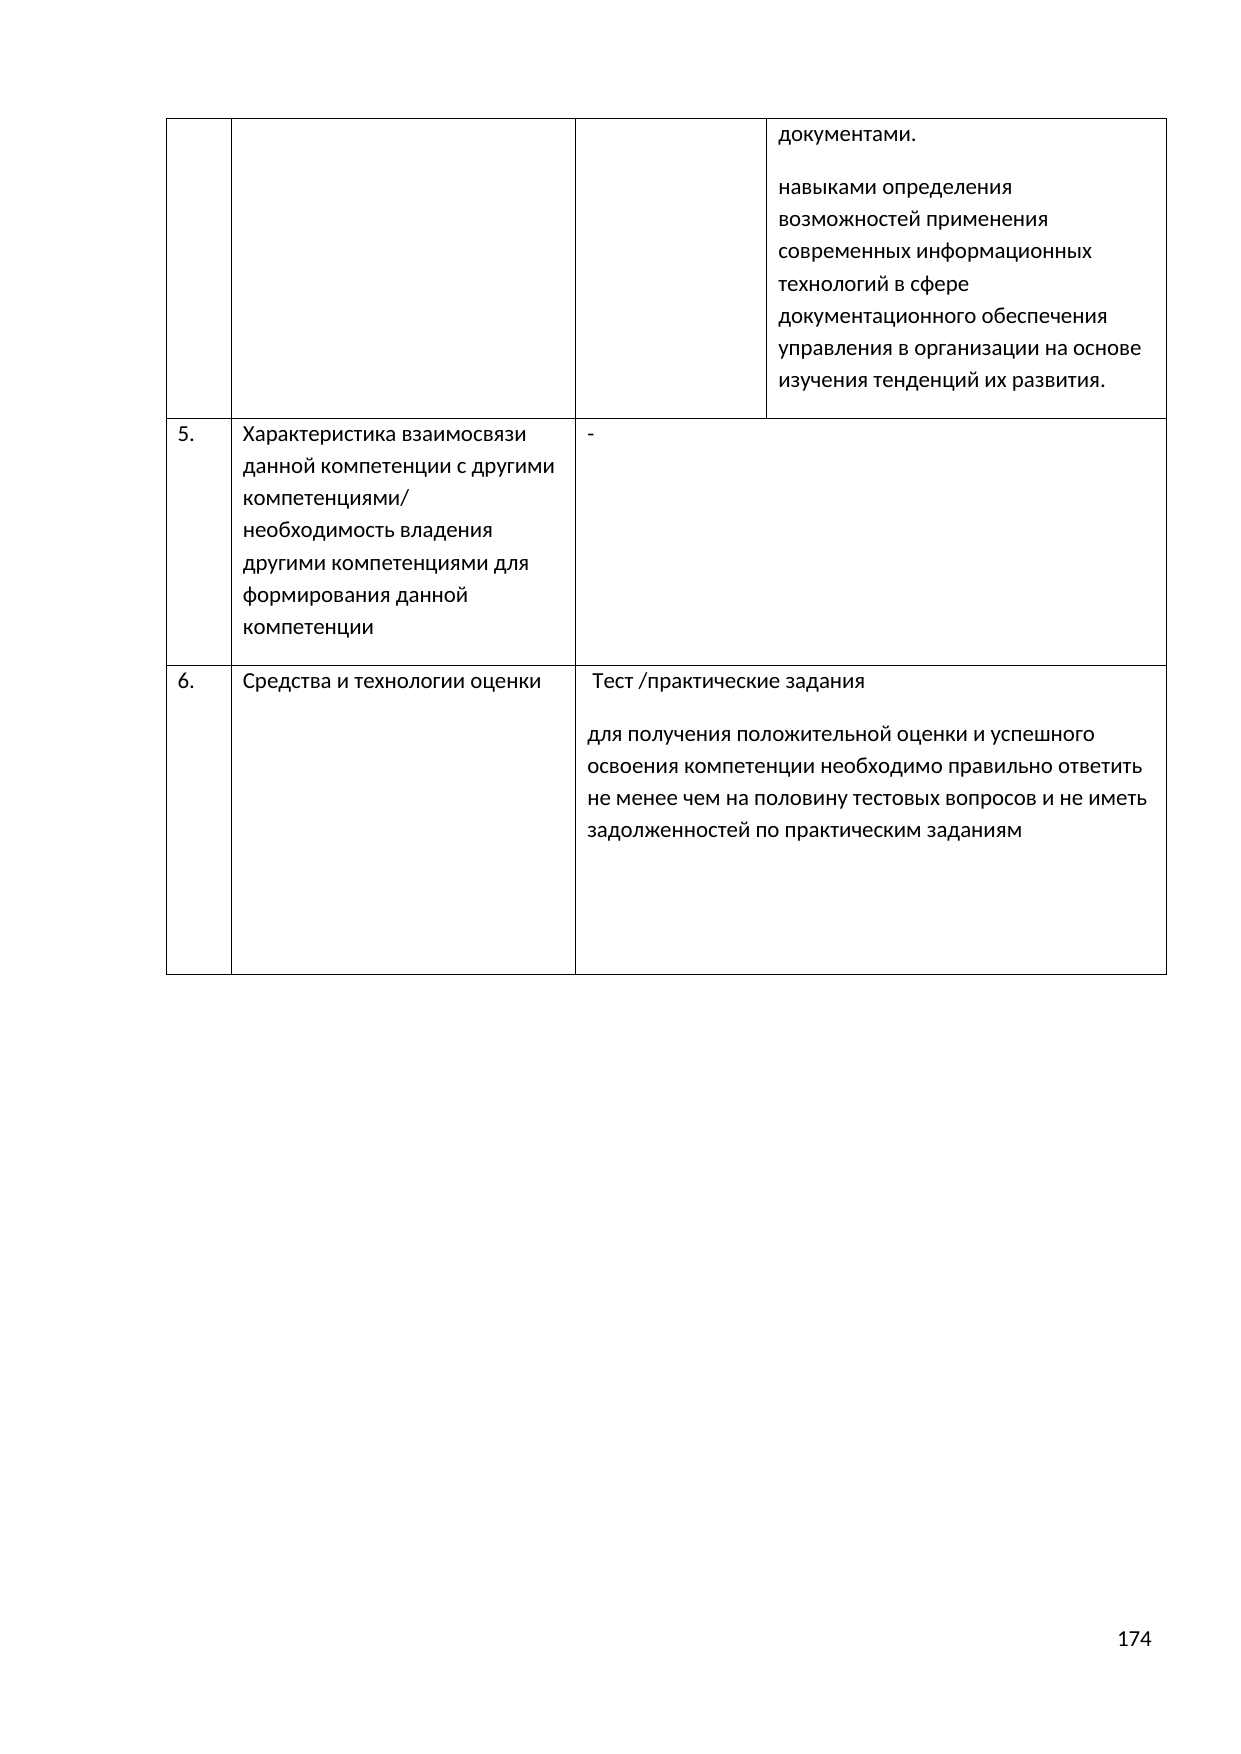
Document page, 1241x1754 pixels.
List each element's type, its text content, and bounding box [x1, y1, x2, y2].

table_cell Характеристика взаимосвязи данной компетенции с другими компетенциями/ необходимость владения другими компетенциями для формирования данной компетенции [232, 419, 575, 665]
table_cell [767, 119, 1166, 418]
table_cell 6. [167, 666, 231, 974]
table_cell Тест /практические задания для получения положительной оценки и успешного освоения компетенции необходимо правильно ответить не менее чем на половину тестовых вопросов и не иметь задолженностей по практическим заданиям [576, 666, 1166, 974]
table_cell 5. [167, 419, 231, 665]
table_cell - [576, 419, 1166, 665]
table_cell Средства и технологии оценки [232, 666, 575, 974]
table_cell [232, 119, 575, 418]
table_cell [576, 119, 766, 418]
